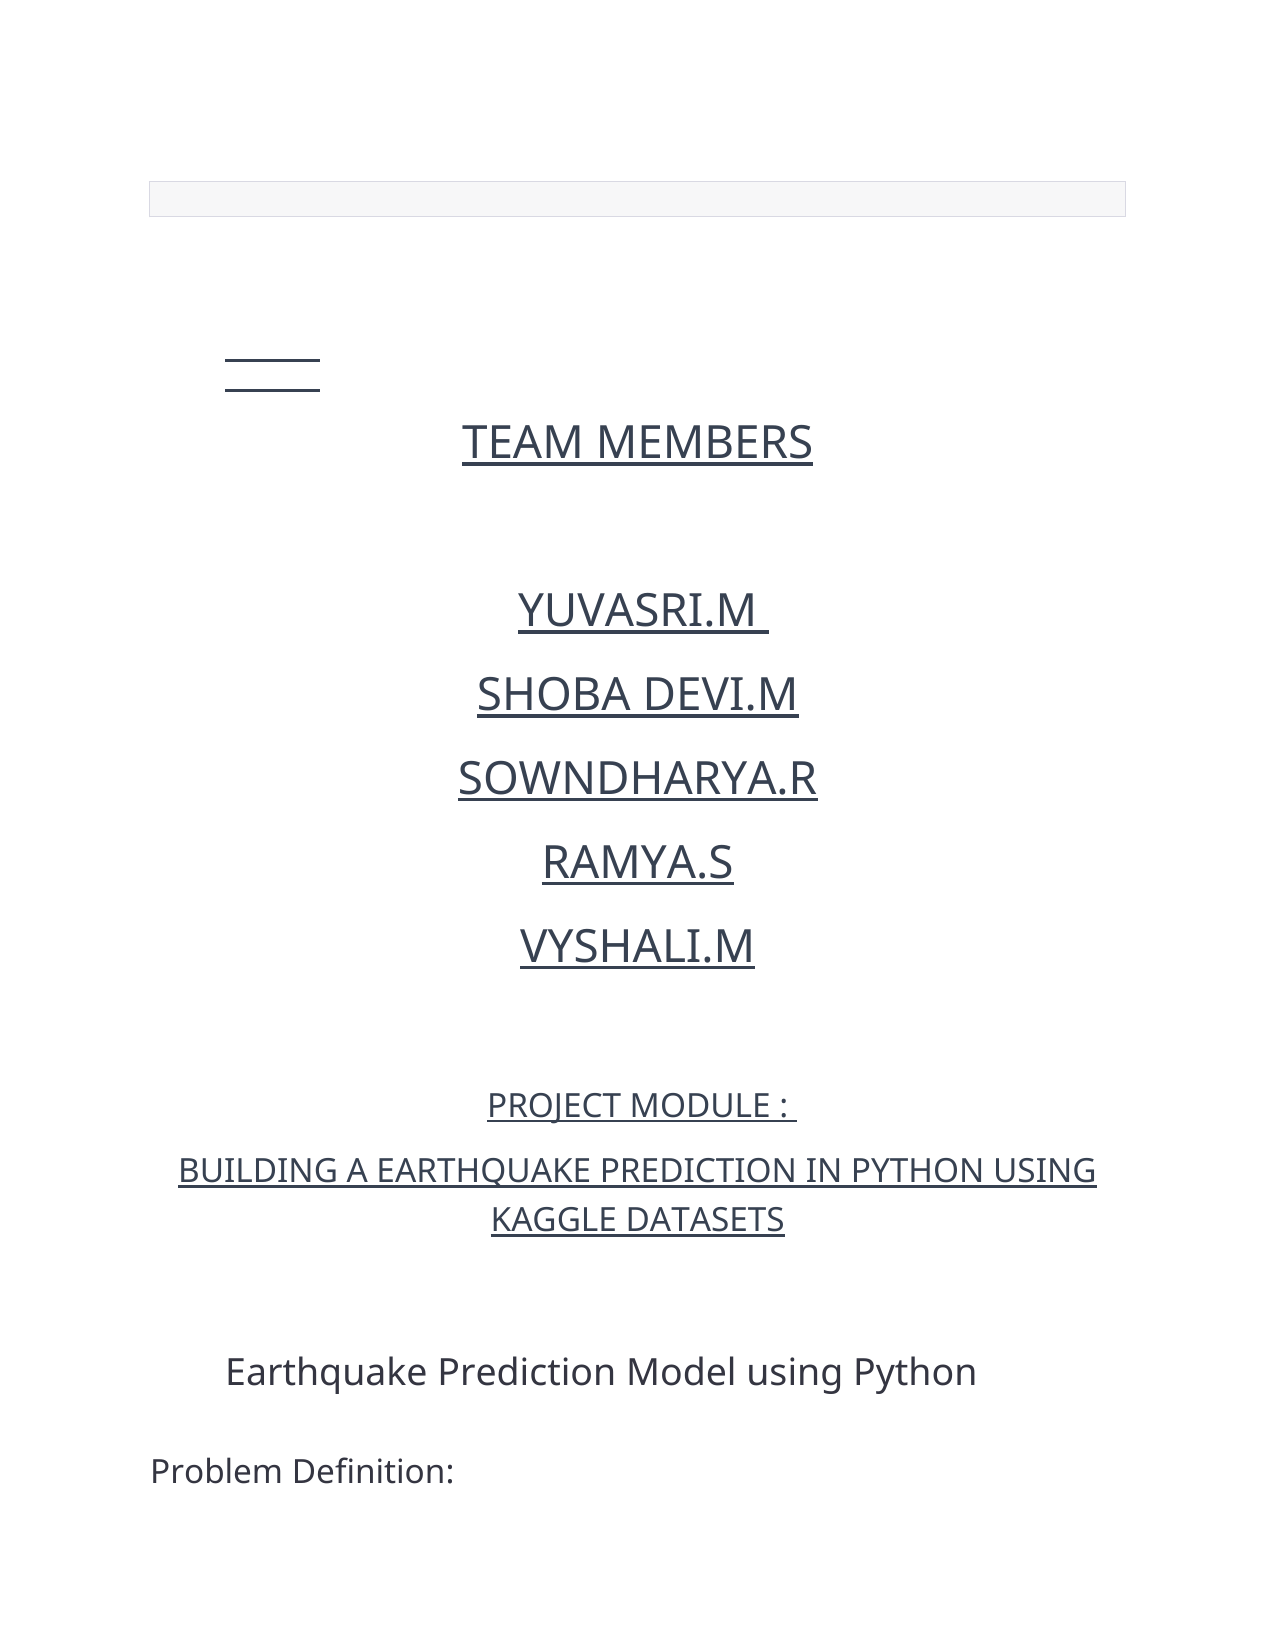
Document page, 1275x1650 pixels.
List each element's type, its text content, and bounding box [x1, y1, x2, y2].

text Problem Definition: [150, 1448, 1125, 1493]
text TEAM MEMBERS [150, 410, 1125, 472]
text SHOBA DEVI.M [150, 662, 1125, 724]
text YUVASRI.M [150, 578, 1125, 640]
text VYSHALI.M [150, 913, 1125, 976]
text SOWNDHARYA.R [150, 746, 1125, 808]
text PROJECT MODULE : [150, 1081, 1125, 1127]
text BUILDING A EARTHQUAKE PREDICTION IN PYTHON USING KAGGLE DATASETS [150, 1147, 1125, 1241]
text RAMYA.S [150, 829, 1125, 892]
text Earthquake Prediction Model using Python [150, 1346, 1125, 1397]
